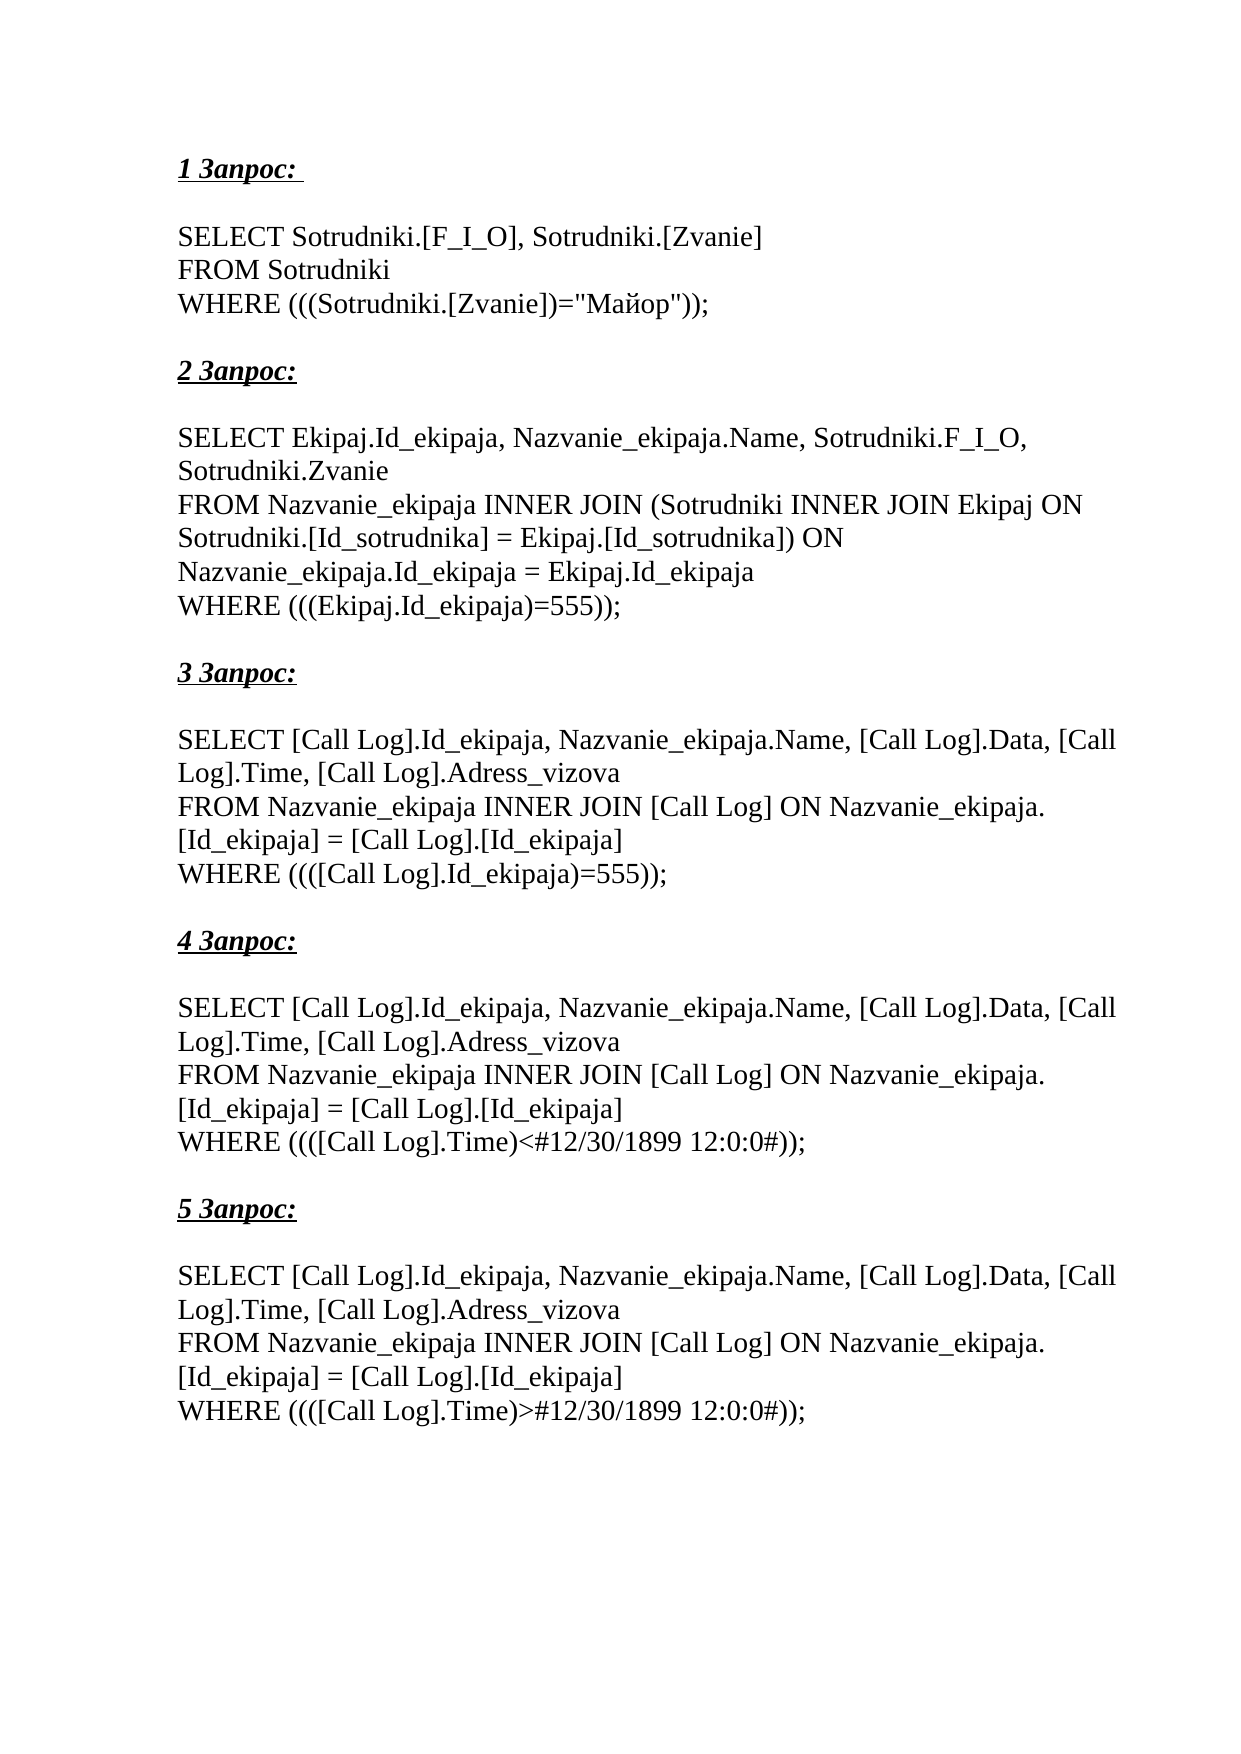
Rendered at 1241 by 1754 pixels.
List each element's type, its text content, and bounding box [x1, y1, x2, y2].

text 5 Запрос: [177, 1191, 1152, 1225]
text SELECT [Call Log].Id_ekipaja, Nazvanie_ekipaja.Name, [Call Log].Data, [Call Log].Time, [Call Log].Adress_vizova [177, 722, 1152, 789]
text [177, 1326, 1152, 1393]
text FROM Sotrudniki [177, 252, 1152, 286]
text FROM Nazvanie_ekipaja INNER JOIN (Sotrudniki INNER JOIN Ekipaj ON Sotrudniki.[Id_sotrudnika] = Ekipaj.[Id_sotrudnika]) ON Nazvanie_ekipaja.Id_ekipaja = Ekipaj.Id_ekipaja [177, 487, 1152, 588]
text SELECT [Call Log].Id_ekipaja, Nazvanie_ekipaja.Name, [Call Log].Data, [Call Log].Time, [Call Log].Adress_vizova [177, 990, 1152, 1057]
text WHERE ((([Call Log].Time)<#12/30/1899 12:0:0#)); [177, 1124, 1152, 1158]
text SELECT Ekipaj.Id_ekipaja, Nazvanie_ekipaja.Name, Sotrudniki.F_I_O, Sotrudniki.Zvanie [177, 420, 1152, 487]
text WHERE ((([Call Log].Id_ekipaja)=555)); [177, 856, 1152, 889]
text 1 Запрос: [177, 152, 1152, 185]
text WHERE ((([Call Log].Time)>#12/30/1899 12:0:0#)); [177, 1393, 1152, 1426]
text FROM Nazvanie_ekipaja INNER JOIN [Call Log] ON Nazvanie_ekipaja.[Id_ekipaja] = [Call Log].[Id_ekipaja] [177, 789, 1152, 856]
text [177, 1258, 1152, 1326]
text FROM Nazvanie_ekipaja INNER JOIN [Call Log] ON Nazvanie_ekipaja.[Id_ekipaja] = [Call Log].[Id_ekipaja] [177, 1057, 1152, 1124]
text 2 Запрос: [177, 353, 1152, 386]
text WHERE (((Sotrudniki.[Zvanie])="Майор")); [177, 286, 1152, 319]
text 3 Запрос: [177, 655, 1152, 688]
text 4 Запрос: [177, 923, 1152, 957]
text WHERE (((Ekipaj.Id_ekipaja)=555)); [177, 588, 1152, 621]
text SELECT Sotrudniki.[F_I_O], Sotrudniki.[Zvanie] [177, 219, 1152, 252]
